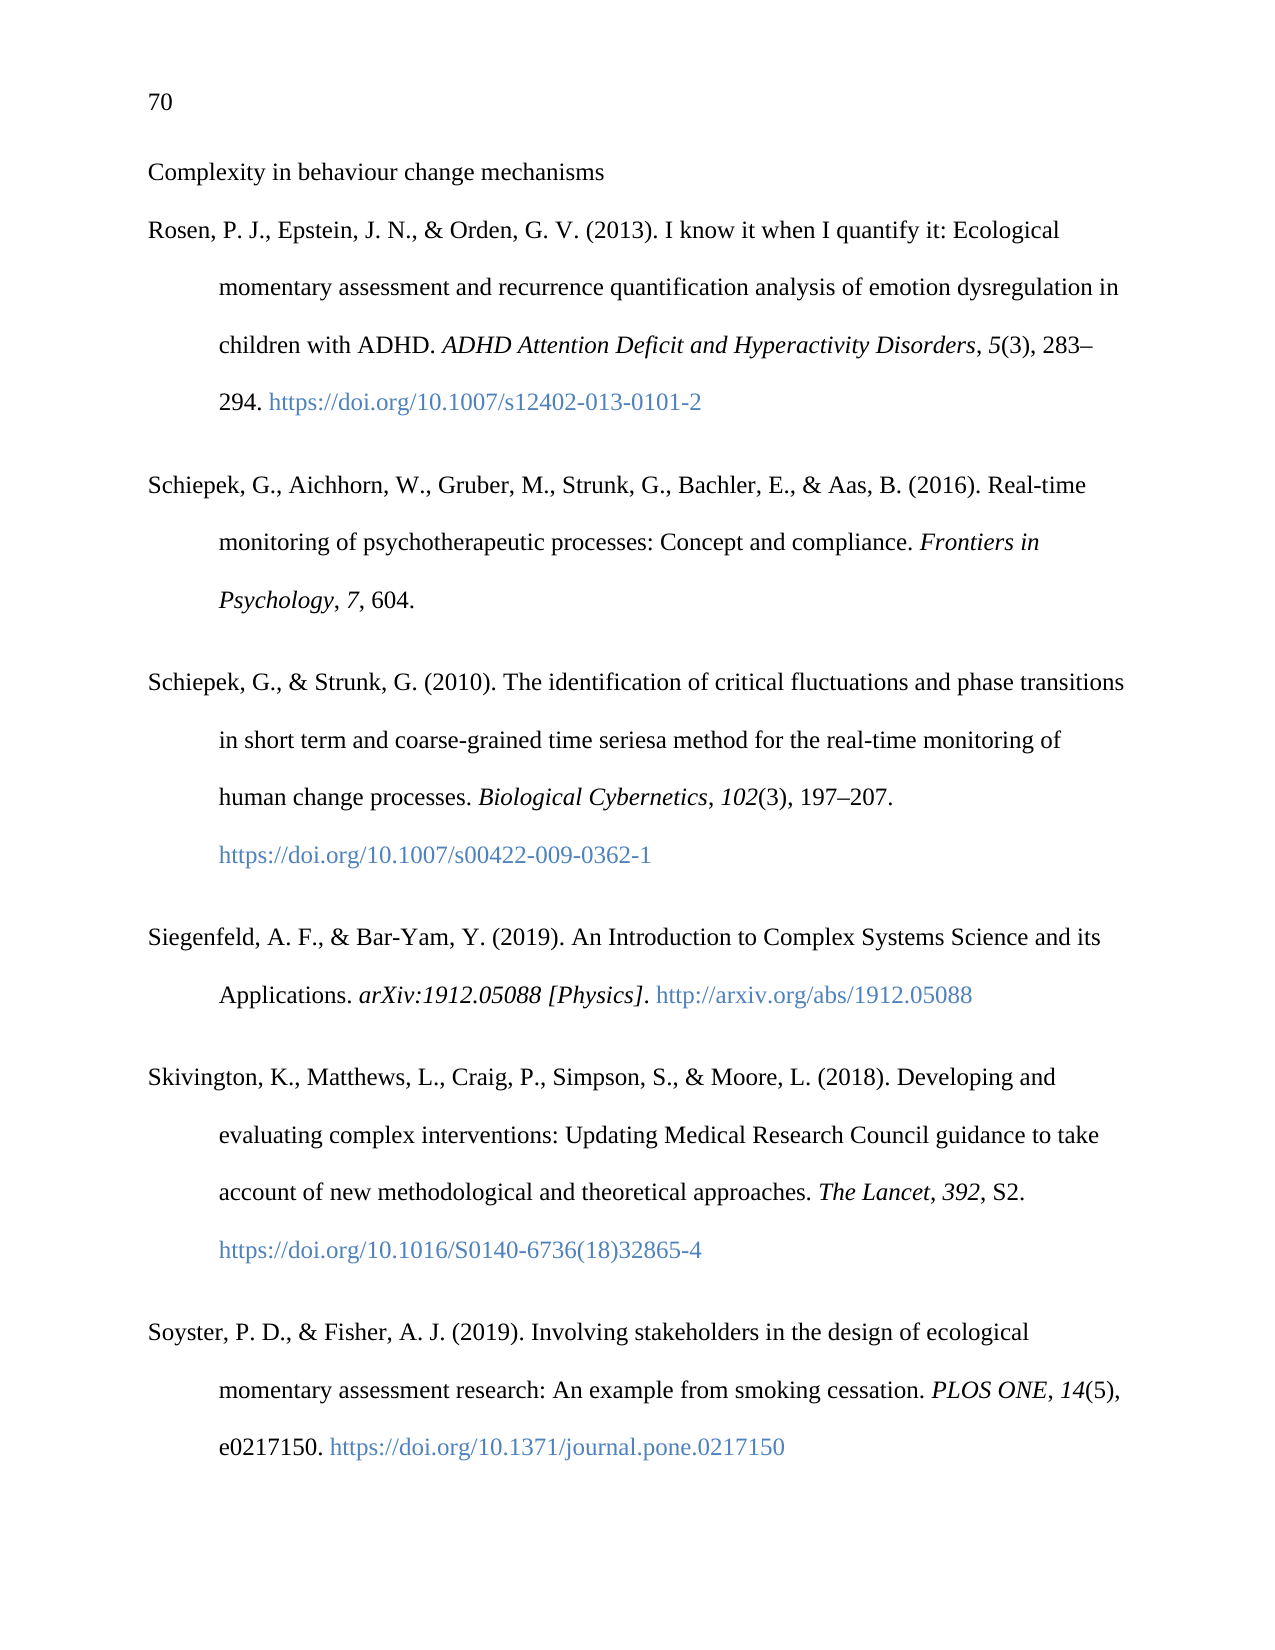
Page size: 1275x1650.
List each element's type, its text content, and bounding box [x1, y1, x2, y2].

text Siegenfeld, A. F., & Bar-Yam, Y. (2019). An Introduction to Complex Systems Science and its Applications. arXiv:1912.05088 [Physics]. http://arxiv.org/abs/1912.05088 [148, 922, 1127, 1009]
text Soyster, P. D., & Fisher, A. J. (2019). Involving stakeholders in the design of ecological momentary assessment research: An example from smoking cessation. PLOS ONE, 14(5), e0217150. https://doi.org/10.1371/journal.pone.0217150 [148, 1317, 1127, 1461]
text Schiepek, G., Aichhorn, W., Gruber, M., Strunk, G., Bachler, E., & Aas, B. (2016). Real-time monitoring of psychotherapeutic processes: Concept and compliance. Frontiers in Psychology, 7, 604. [148, 470, 1127, 614]
text Rosen, P. J., Epstein, J. N., & Orden, G. V. (2013). I know it when I quantify it: Ecological momentary assessment and recurrence quantification analysis of emotion dysregulation in children with ADHD. ADHD Attention Deficit and Hyperactivity Disorders, 5(3), 283–294. https://doi.org/10.1007/s12402-013-0101-2 [148, 215, 1127, 416]
text Schiepek, G., & Strunk, G. (2010). The identification of critical fluctuations and phase transitions in short term and coarse-grained time seriesa method for the real-time monitoring of human change processes. Biological Cybernetics, 102(3), 197–207. https://doi.org/10.1007/s00422-009-0362-1 [148, 667, 1127, 869]
text Skivington, K., Matthews, L., Craig, P., Simpson, S., & Moore, L. (2018). Developing and evaluating complex interventions: Updating Medical Research Council guidance to take account of new methodological and theoretical approaches. The Lancet, 392, S2. https://doi.org/10.1016/S0140-6736(18)32865-4 [148, 1062, 1127, 1264]
